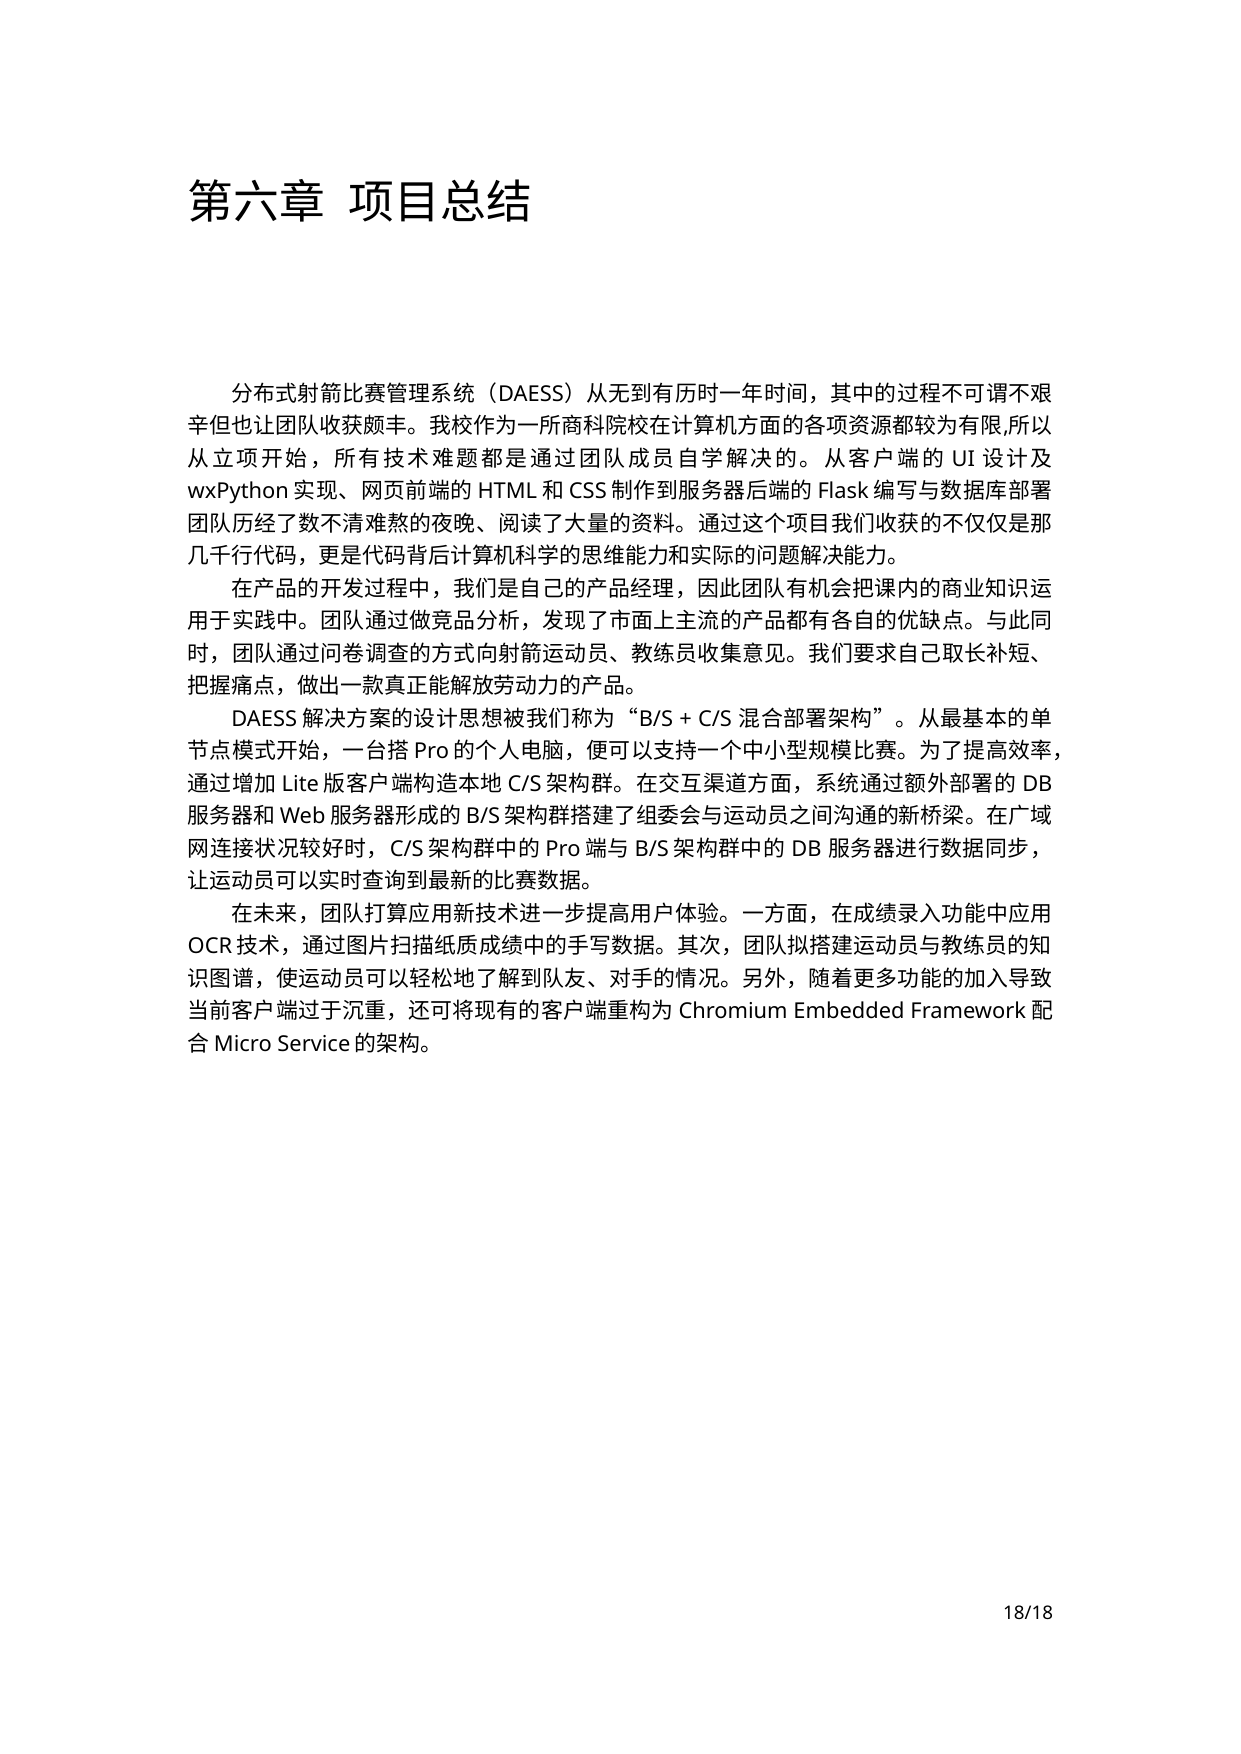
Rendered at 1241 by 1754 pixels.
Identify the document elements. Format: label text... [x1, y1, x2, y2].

text 在产品的开发过程中，我们是自己的产品经理，因此团队有机会把课内的商业知识运用于实践中。团队通过做竞品分析，发现了市面上主流的产品都有各自的优缺点。与此同时，团队通过问卷调查的方式向射箭运动员、教练员收集意见。我们要求自己取长补短、把握痛点，做出一款真正能解放劳动力的产品。 [187, 570, 1053, 700]
text 分布式射箭比赛管理系统（DAESS）从无到有历时一年时间，其中的过程不可谓不艰辛但也让团队收获颇丰。我校作为一所商科院校在计算机方面的各项资源都较为有限,所以从立项开始，所有技术难题都是通过团队成员自学解决的。从客户端的UI设计及wxPython实现、网页前端的HTML和CSS制作到服务器后端的Flask编写与数据库部署，团队历经了数不清难熬的夜晚、阅读了大量的资料。通过这个项目我们收获的不仅仅是那几千行代码，更是代码背后计算机科学的思维能力和实际的问题解决能力。 [187, 375, 1053, 570]
subtitle 项目总结 [187, 150, 1053, 247]
text 在未来，团队打算应用新技术进一步提高用户体验。一方面，在成绩录入功能中应用OCR技术，通过图片扫描纸质成绩中的手写数据。其次，团队拟搭建运动员与教练员的知识图谱，使运动员可以轻松地了解到队友、对手的情况。另外，随着更多功能的加入导致当前客户端过于沉重，还可将现有的客户端重构为Chromium Embedded Framework配合Micro Service的架构。 [187, 895, 1053, 1058]
text DAESS解决方案的设计思想被我们称为“B/S + C/S 混合部署架构”。从最基本的单节点模式开始，一台搭Pro的个人电脑，便可以支持一个中小型规模比赛。为了提高效率，通过增加Lite版客户端构造本地C/S架构群。在交互渠道方面，系统通过额外部署的DB服务器和Web服务器形成的B/S架构群搭建了组委会与运动员之间沟通的新桥梁。在广域网连接状况较好时，C/S架构群中的Pro端与B/S架构群中的 DB 服务器进行数据同步，让运动员可以实时查询到最新的比赛数据。 [187, 700, 1053, 895]
